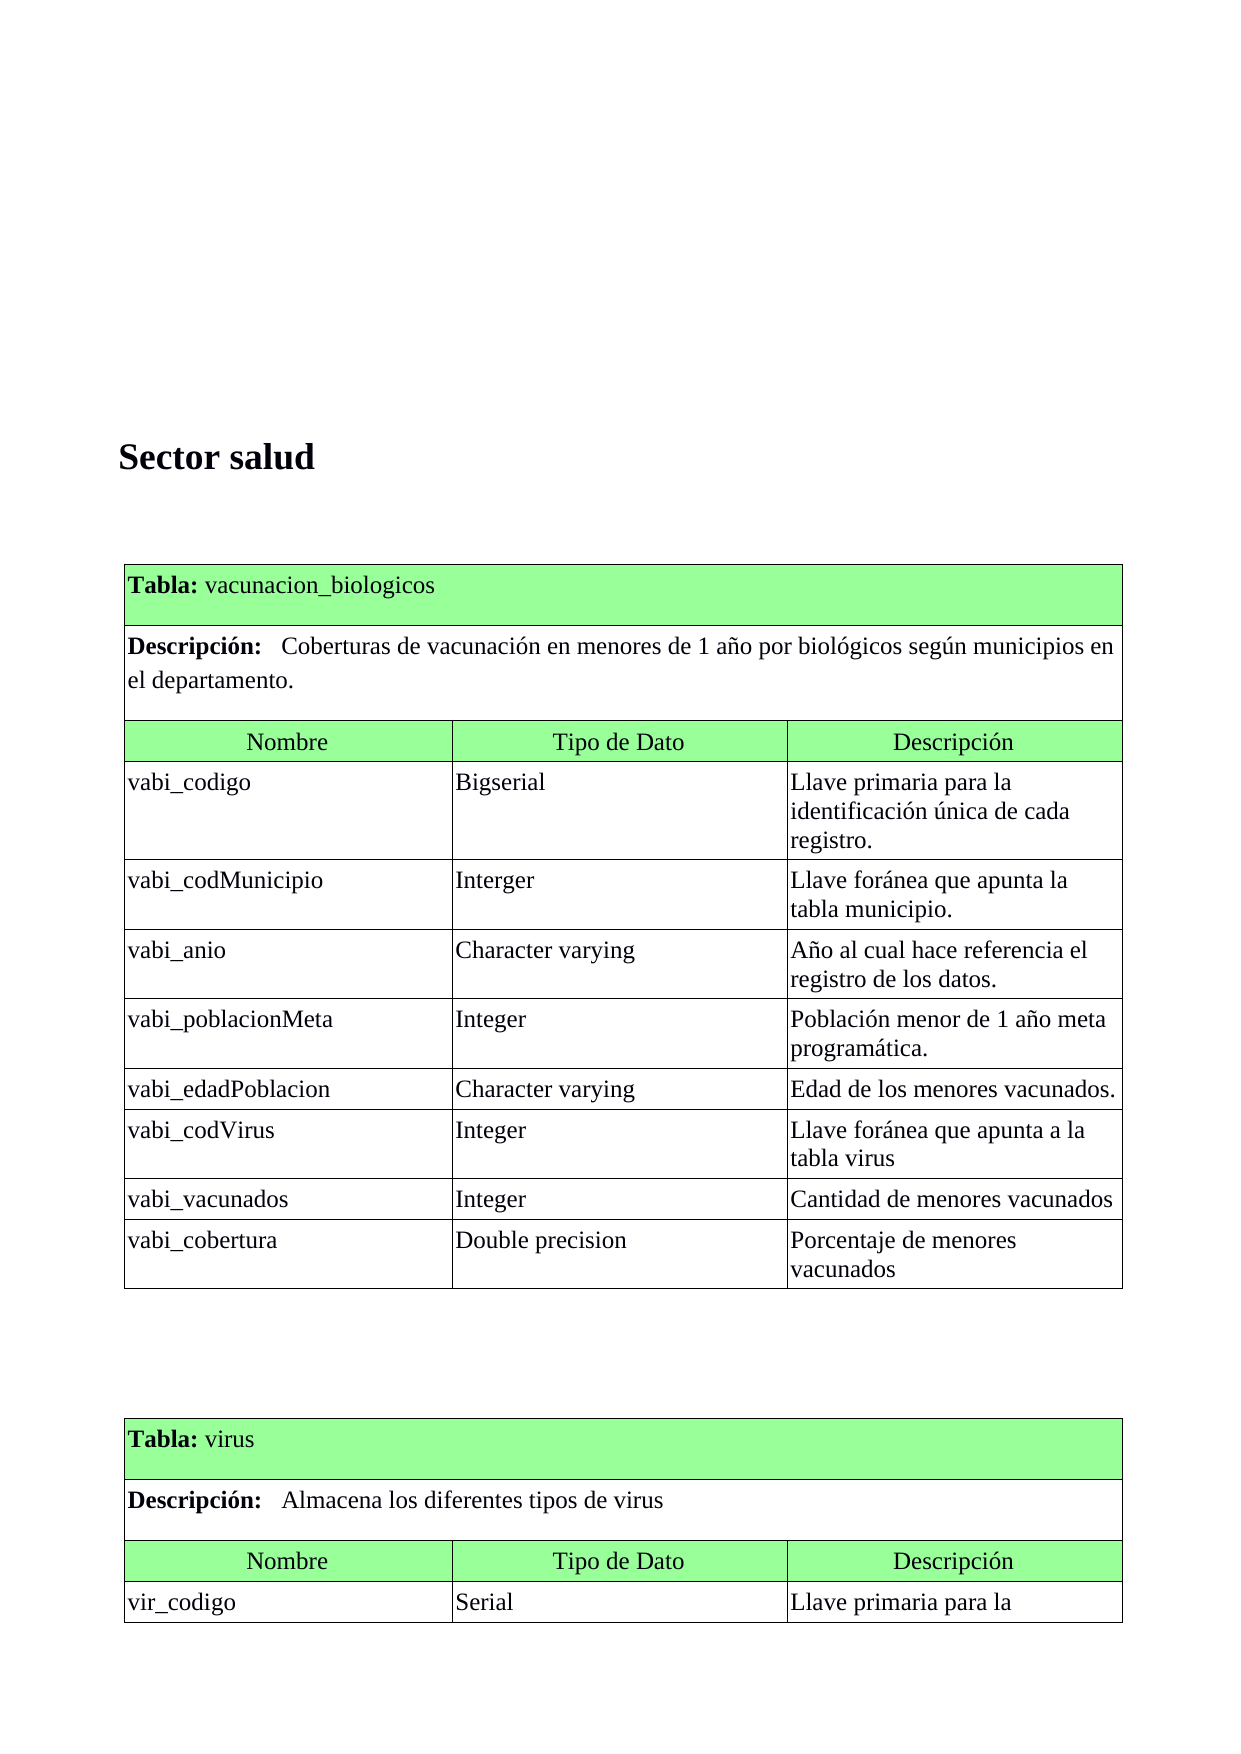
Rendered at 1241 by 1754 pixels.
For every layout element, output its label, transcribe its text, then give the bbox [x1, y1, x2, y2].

table_cell vabi_codVirus [125, 1110, 452, 1178]
table_cell Nombre [125, 721, 452, 761]
table_cell Double precision [453, 1220, 787, 1288]
table_cell Bigserial [453, 762, 787, 859]
table_cell Interger [453, 860, 787, 929]
table_header Tabla: virus [125, 1419, 1122, 1479]
table_cell Edad de los menores vacunados. [788, 1069, 1122, 1108]
table_cell Población menor de 1 año meta programática. [788, 999, 1122, 1068]
table_header Tabla: vacunacion_biologicos [125, 565, 1122, 625]
table_cell Descripción: Coberturas de vacunación en menores de 1 año por biológicos según municipios en el departamento. [125, 626, 1122, 720]
table_cell vabi_cobertura [125, 1220, 452, 1288]
table_cell Descripción [788, 721, 1122, 761]
table_cell Serial [453, 1582, 787, 1622]
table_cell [788, 1582, 1122, 1622]
table_cell Tipo de Dato [453, 721, 787, 761]
table_cell vabi_vacunados [125, 1179, 452, 1219]
table_cell vir_codigo [125, 1582, 452, 1622]
table_cell Llave foránea que apunta la tabla municipio. [788, 860, 1122, 929]
table_cell Llave foránea que apunta a la tabla virus [788, 1110, 1122, 1178]
table_cell vabi_codigo [125, 762, 452, 859]
table_cell Año al cual hace referencia el registro de los datos. [788, 930, 1122, 998]
table_cell vabi_edadPoblacion [125, 1069, 452, 1108]
table_cell Integer [453, 999, 787, 1068]
table_cell Llave primaria para la identificación única de cada registro. [788, 762, 1122, 859]
table_cell Character varying [453, 1069, 787, 1108]
table_cell Integer [453, 1179, 787, 1219]
text Sector salud [118, 434, 1122, 477]
table_cell Cantidad de menores vacunados [788, 1179, 1122, 1219]
table_cell Tipo de Dato [453, 1541, 787, 1581]
table_cell Character varying [453, 930, 787, 998]
table_cell vabi_anio [125, 930, 452, 998]
table_cell Integer [453, 1110, 787, 1178]
table_cell Descripción [788, 1541, 1122, 1581]
table_cell Nombre [125, 1541, 452, 1581]
table_cell vabi_codMunicipio [125, 860, 452, 929]
table_cell Descripción: Almacena los diferentes tipos de virus [125, 1480, 1122, 1540]
table_cell Porcentaje de menores vacunados [788, 1220, 1122, 1288]
table_cell vabi_poblacionMeta [125, 999, 452, 1068]
